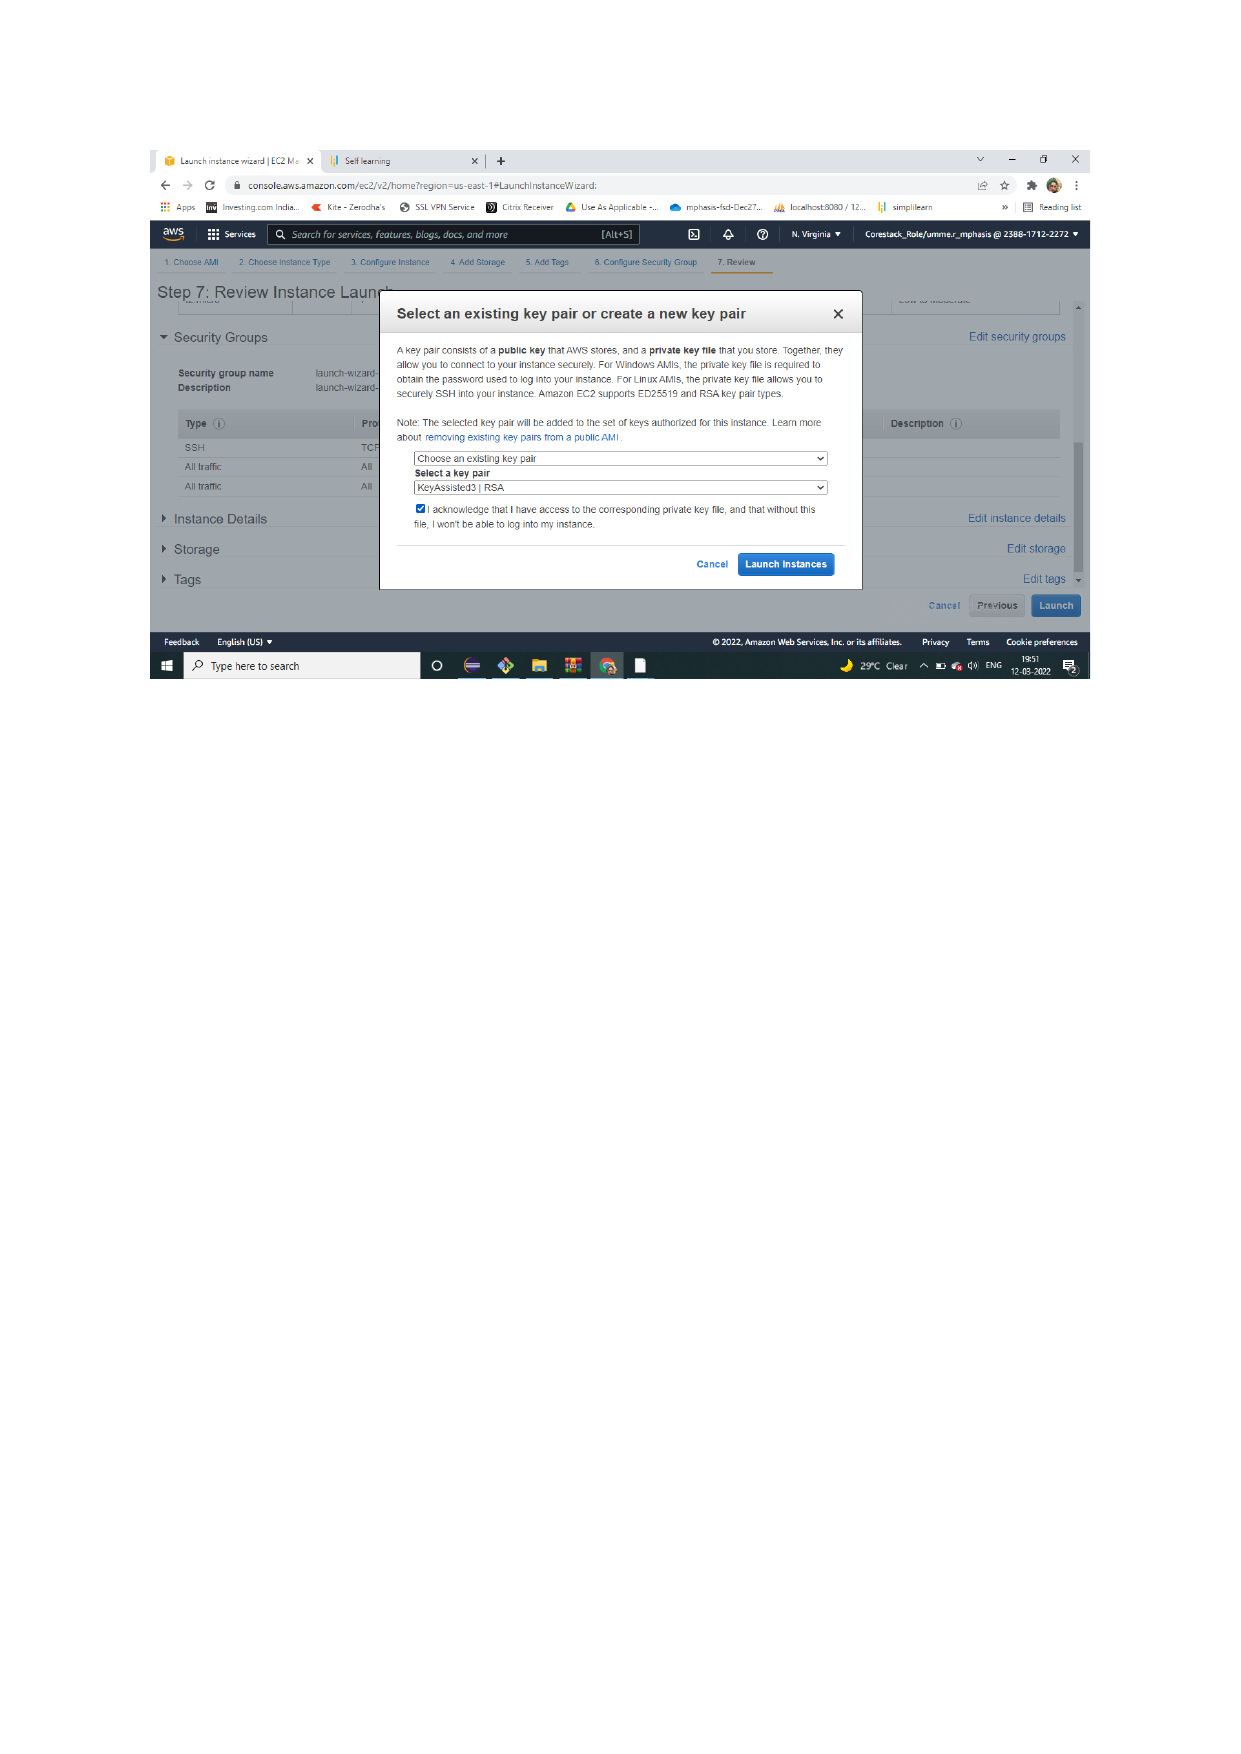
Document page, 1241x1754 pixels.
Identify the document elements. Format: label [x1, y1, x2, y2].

picture [150, 150, 1091, 679]
